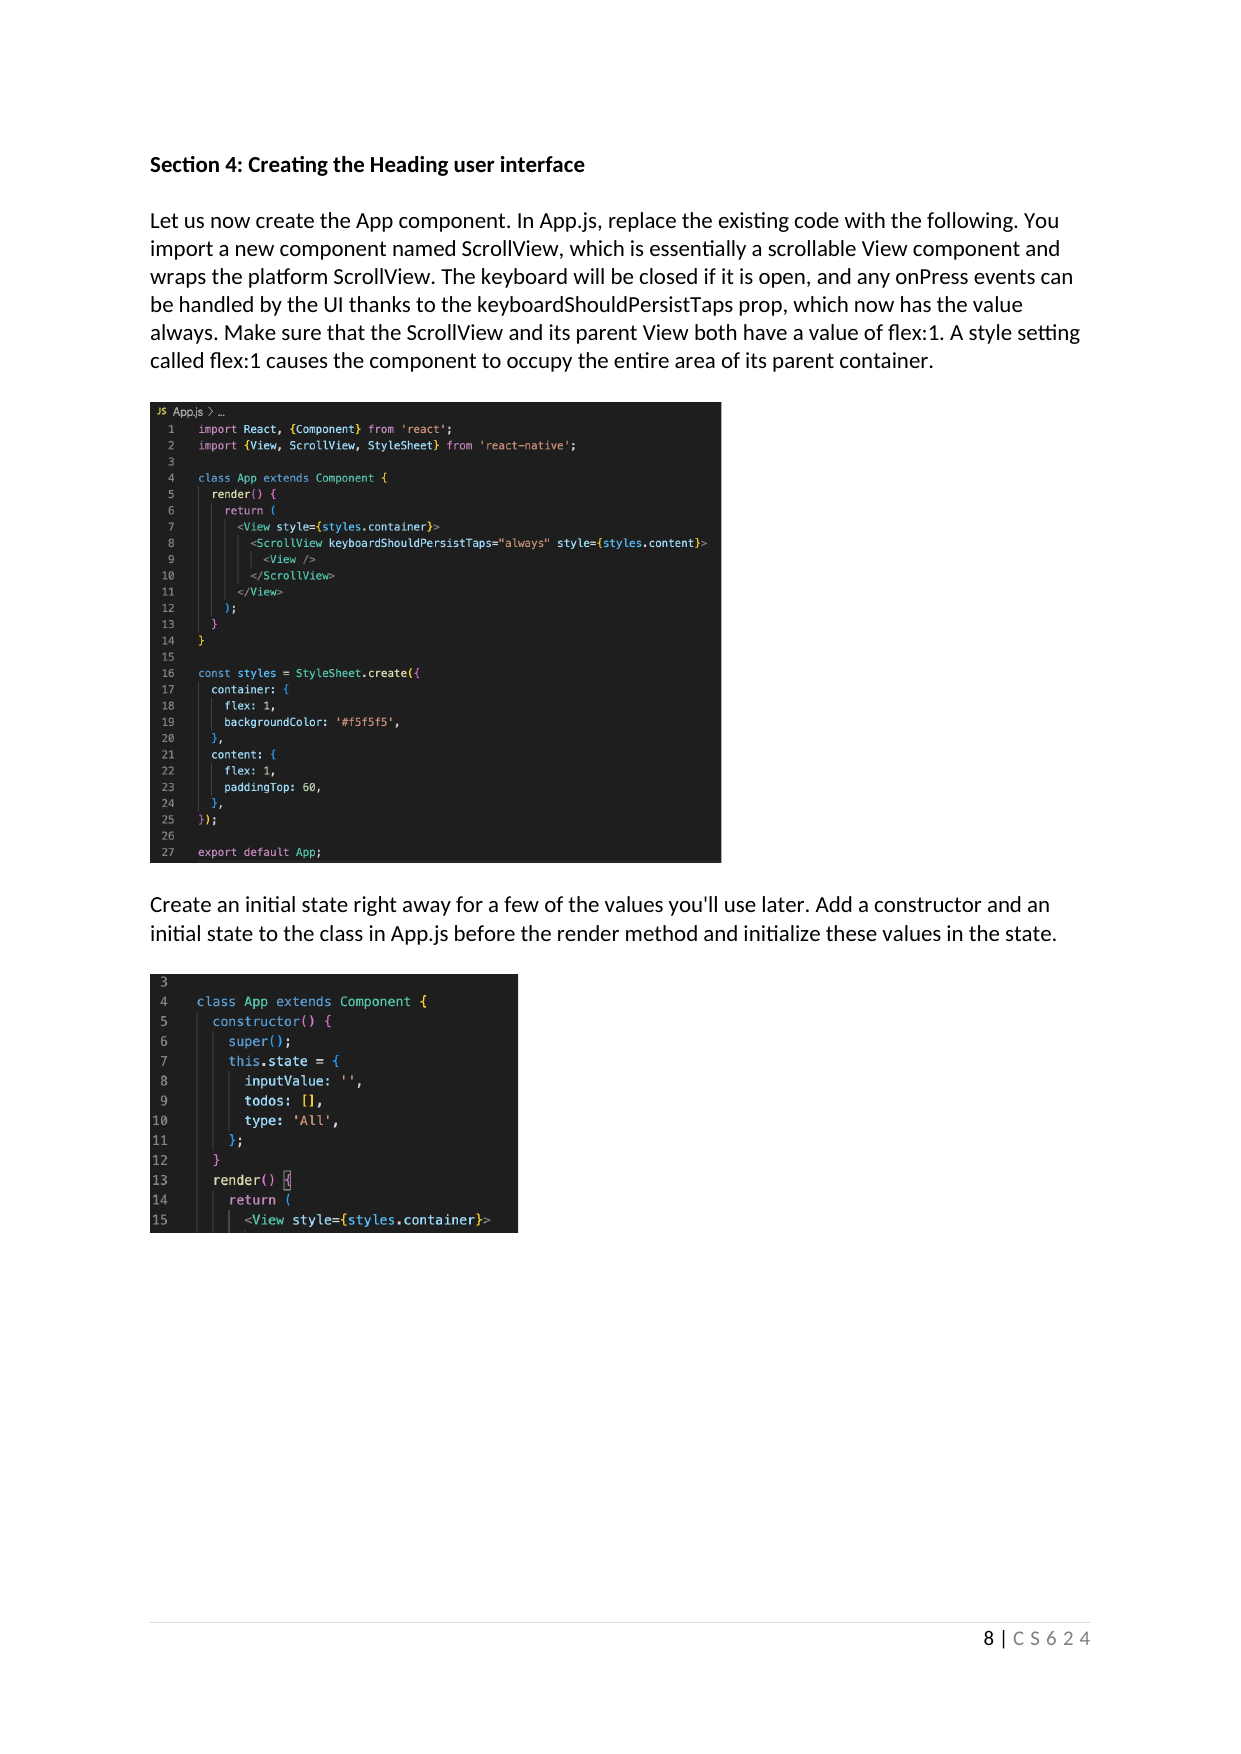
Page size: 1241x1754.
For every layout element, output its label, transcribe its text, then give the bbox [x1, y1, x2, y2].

picture [150, 402, 722, 863]
text Create an initial state right away for a few of the values you'll use later. Add a constructor and an initial state to the class in App.js before the render method and initialize these values in the state. [150, 891, 1090, 947]
text Section 4: Creating the Heading user interface [150, 150, 1090, 178]
text Let us now create the App component. In App.js, replace the existing code with the following. You import a new component named ScrollView, which is essentially a scrollable View component and wraps the platform ScrollView. The keyboard will be closed if it is open, and any onPress events can be handled by the UI thanks to the keyboardShouldPersistTaps prop, which now has the value always. Make sure that the ScrollView and its parent View both have a value of flex:1. A style setting called flex:1 causes the component to occupy the entire area of its parent container. [150, 206, 1090, 374]
picture [150, 974, 519, 1233]
